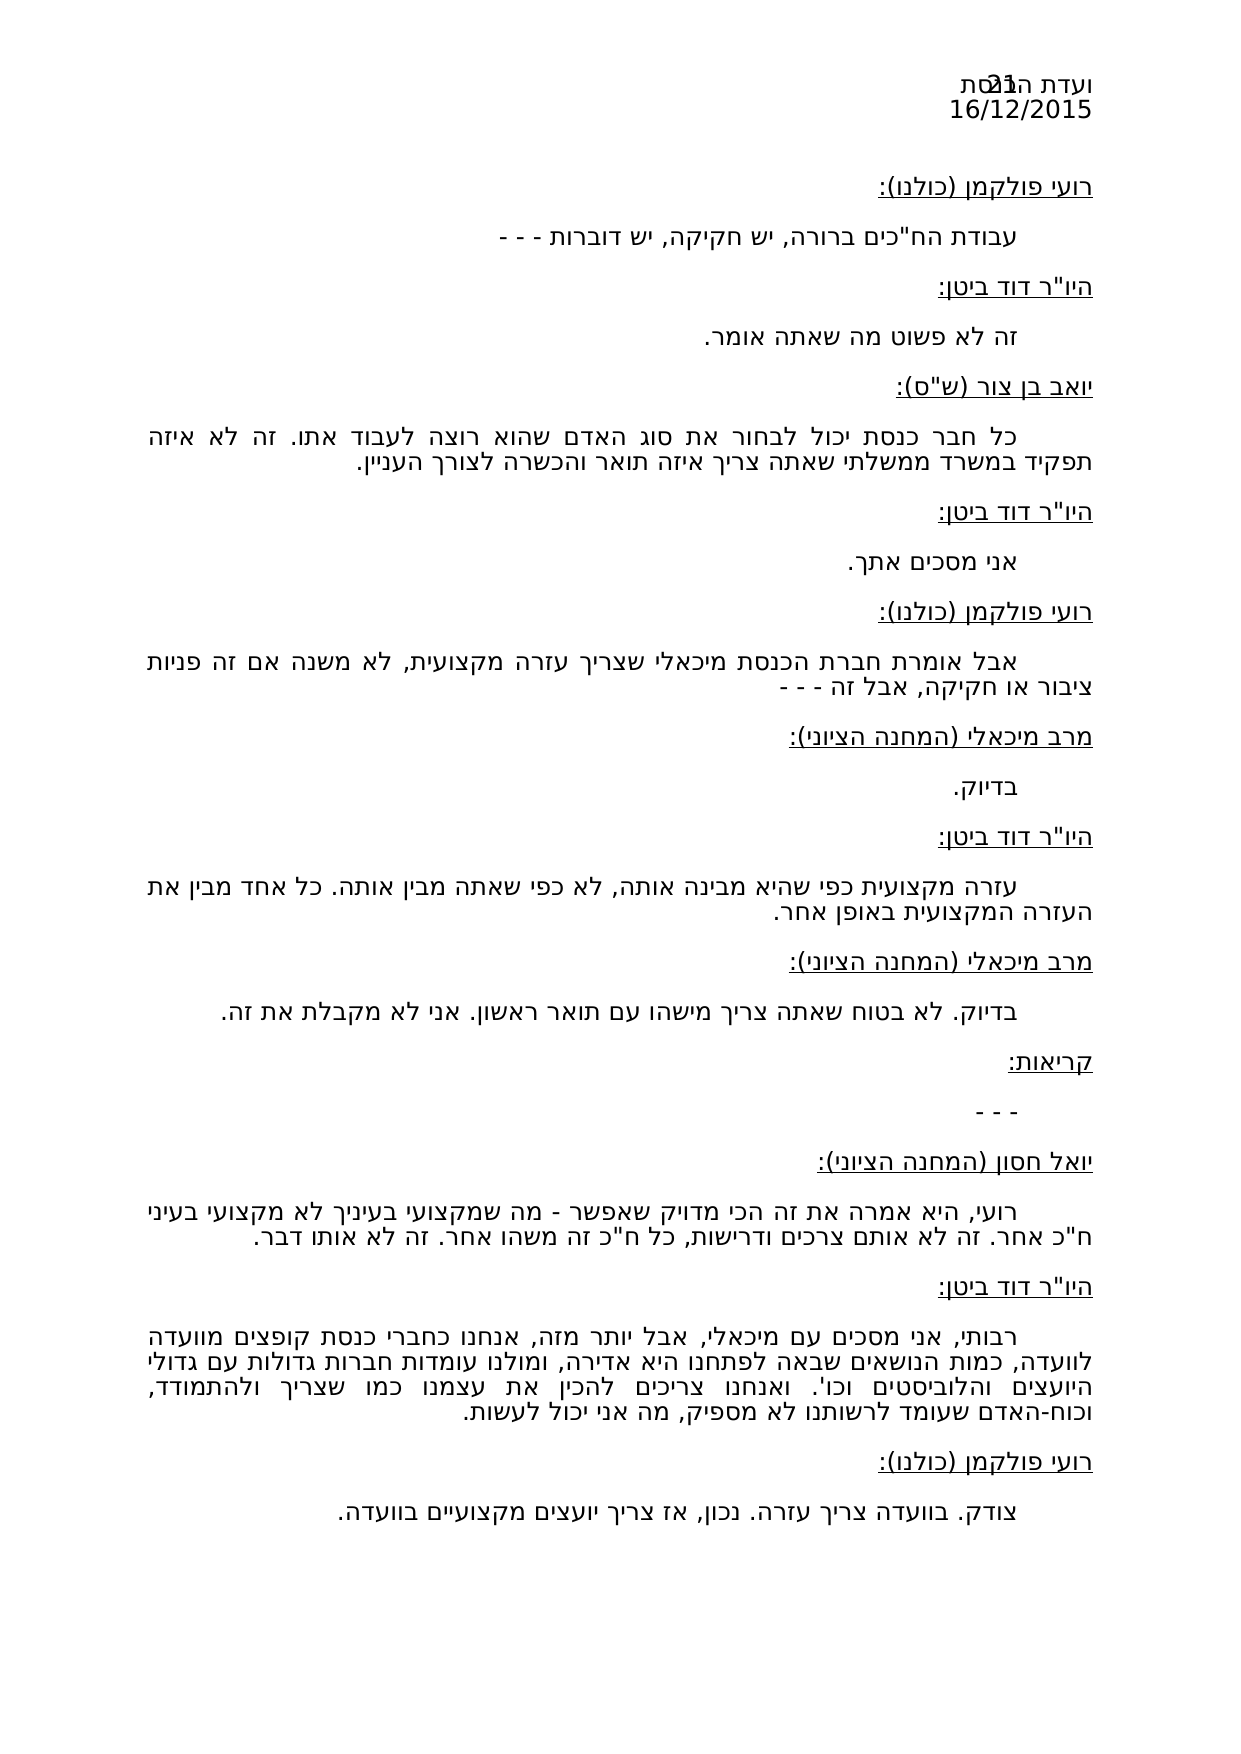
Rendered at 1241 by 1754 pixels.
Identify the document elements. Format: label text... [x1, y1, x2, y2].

text היו"ר דוד ביטן: [147, 825, 1093, 850]
text עזרה מקצועית כפי שהיא מבינה אותה, לא כפי שאתה מבין אותה. כל אחד מבין את העזרה המקצועית באופן אחר. [147, 875, 1093, 925]
text יואב בן צור (ש"ס): [147, 375, 1093, 400]
text היו"ר דוד ביטן: [147, 275, 1093, 300]
text רועי פולקמן (כולנו): [147, 600, 1093, 625]
text בדיוק. לא בטוח שאתה צריך מישהו עם תואר ראשון. אני לא מקבלת את זה. [147, 1000, 1093, 1025]
text קריאות: [147, 1050, 1093, 1075]
text רבותי, אני מסכים עם מיכאלי, אבל יותר מזה, אנחנו כחברי כנסת קופצים מוועדה לוועדה, כמות הנושאים שבאה לפתחנו היא אדירה, ומולנו עומדות חברות גדולות עם גדולי היועצים והלוביסטים וכו'. ואנחנו צריכים להכין את עצמנו כמו שצריך ולהתמודד, וכוח-האדם שעומד לרשותנו לא מספיק, מה אני יכול לעשות. [147, 1325, 1093, 1425]
text יואל חסון (המחנה הציוני): [147, 1150, 1093, 1175]
text רועי, היא אמרה את זה הכי מדויק שאפשר - מה שמקצועי בעיניך לא מקצועי בעיני ח"כ אחר. זה לא אותם צרכים ודרישות, כל ח"כ זה משהו אחר. זה לא אותו דבר. [147, 1200, 1093, 1250]
text צודק. בוועדה צריך עזרה. נכון, אז צריך יועצים מקצועיים בוועדה. [147, 1500, 1093, 1525]
text אני מסכים אתך. [147, 550, 1093, 575]
text מרב מיכאלי (המחנה הציוני): [147, 725, 1093, 750]
text רועי פולקמן (כולנו): [147, 175, 1093, 200]
text אבל אומרת חברת הכנסת מיכאלי שצריך עזרה מקצועית, לא משנה אם זה פניות ציבור או חקיקה, אבל זה - - - [147, 650, 1093, 700]
text - - - [147, 1100, 1093, 1125]
text זה לא פשוט מה שאתה אומר. [147, 325, 1093, 350]
text עבודת הח"כים ברורה, יש חקיקה, יש דוברות - - - [147, 225, 1093, 250]
text כל חבר כנסת יכול לבחור את סוג האדם שהוא רוצה לעבוד אתו. זה לא איזה תפקיד במשרד ממשלתי שאתה צריך איזה תואר והכשרה לצורך העניין. [147, 425, 1093, 475]
text היו"ר דוד ביטן: [147, 500, 1093, 525]
text מרב מיכאלי (המחנה הציוני): [147, 950, 1093, 975]
text בדיוק. [147, 775, 1093, 800]
text רועי פולקמן (כולנו): [147, 1450, 1093, 1475]
text היו"ר דוד ביטן: [147, 1275, 1093, 1300]
